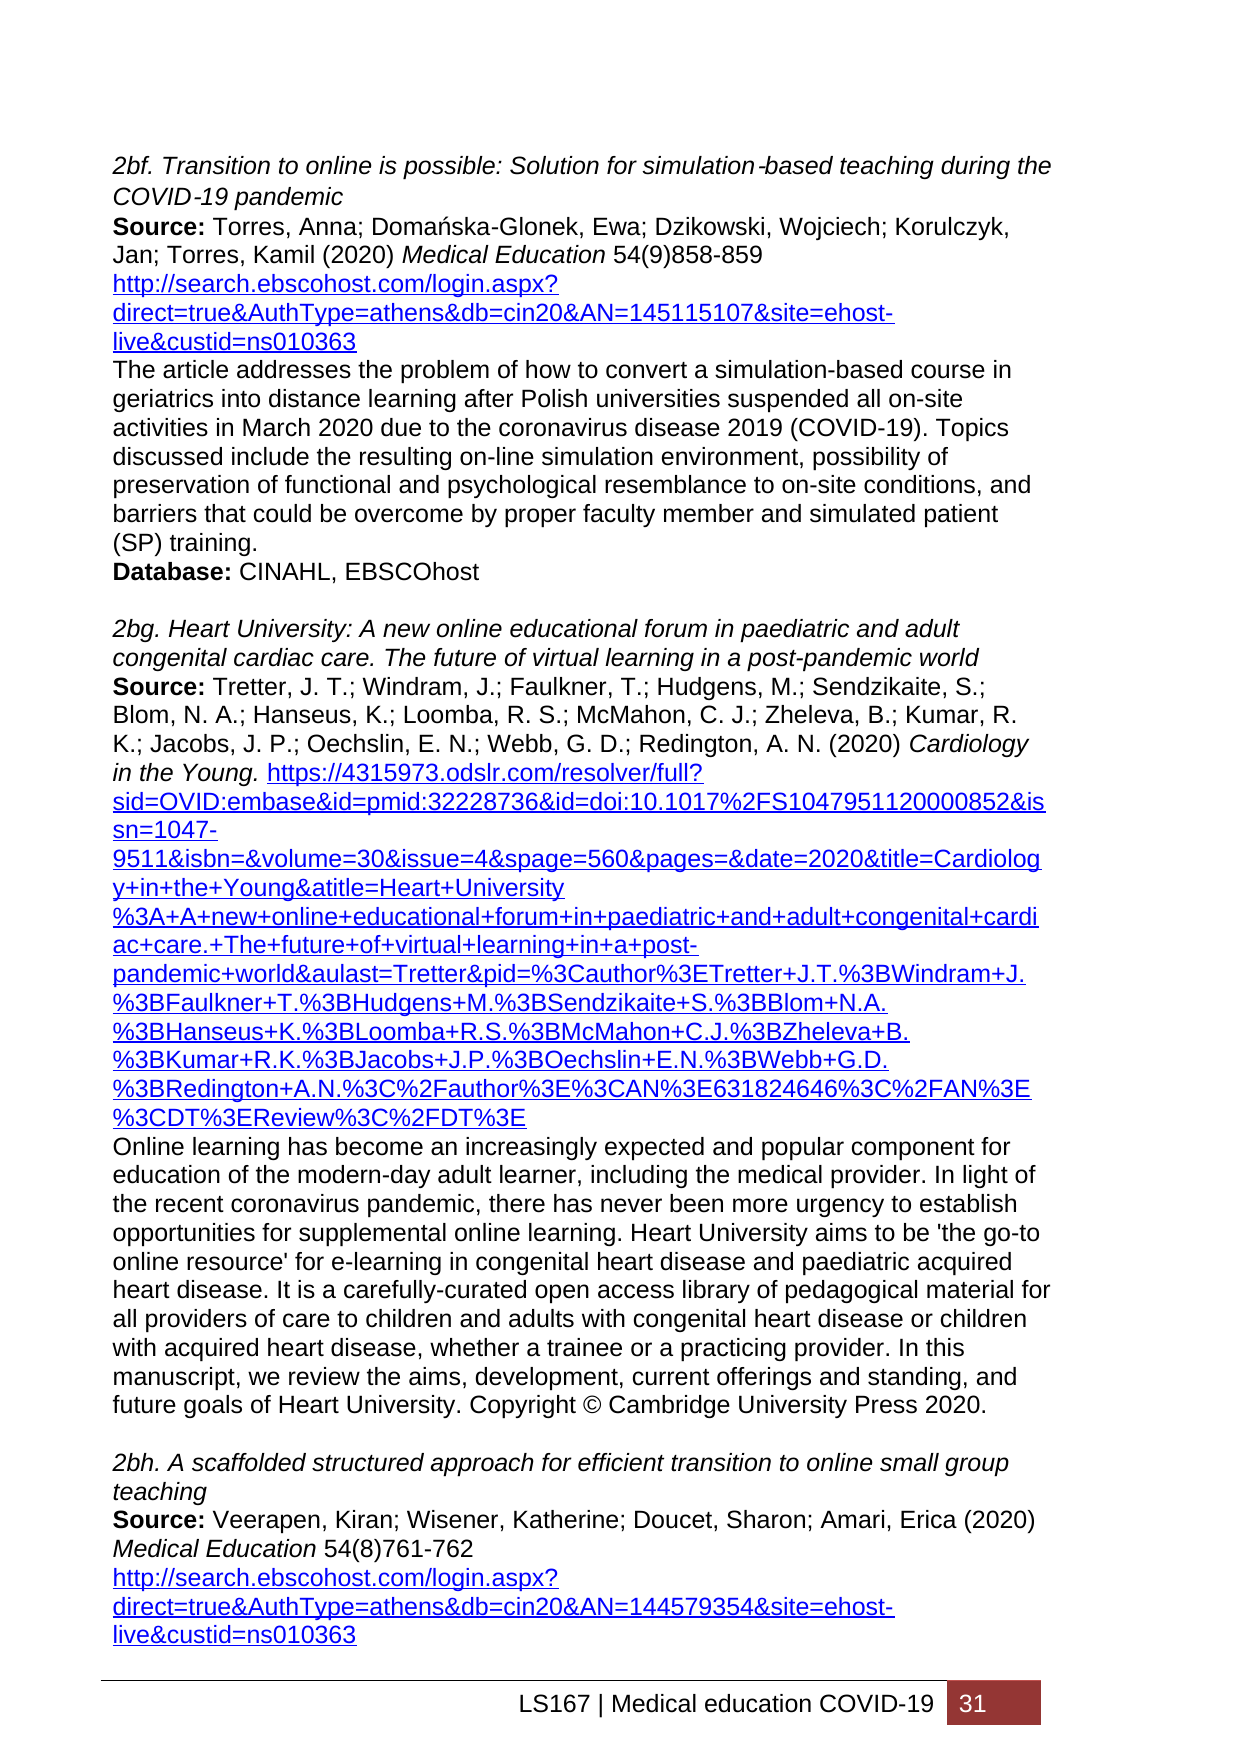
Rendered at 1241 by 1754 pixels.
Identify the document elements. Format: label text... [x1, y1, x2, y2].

text Database: CINAHL, EBSCOhost [112, 557, 1053, 585]
text http://search.ebscohost.com/login.aspx?direct=true&AuthType=athens&db=cin20&AN=144579354&site=ehost-live&custid=ns010363 [112, 1563, 1053, 1649]
text Source: Veerapen, Kiran; Wisener, Katherine; Doucet, Sharon; Amari, Erica (2020) Medical Education 54(8)761-762 [112, 1505, 1053, 1563]
text Source: Tretter, J. T.; Windram, J.; Faulkner, T.; Hudgens, M.; Sendzikaite, S.; Blom, N. A.; Hanseus, K.; Loomba, R. S.; McMahon, C. J.; Zheleva, B.; Kumar, R. K.; Jacobs, J. P.; Oechslin, E. N.; Webb, G. D.; Redington, A. N. (2020) Cardiology in the Young. https://4315973.odslr.com/resolver/full?sid=OVID:embase&id=pmid:32228736&id=doi:10.1017%2FS1047951120000852&issn=1047-9511&isbn=&volume=30&issue=4&spage=560&pages=&date=2020&title=Cardiology+in+the+Young&atitle=Heart+University%3A+A+new+online+educational+forum+in+paediatric+and+adult+congenital+cardiac+care.+The+future+of+virtual+learning+in+a+post-pandemic+world&aulast=Tretter&pid=%3Cauthor%3ETretter+J.T.%3BWindram+J.%3BFaulkner+T.%3BHudgens+M.%3BSendzikaite+S.%3BBlom+N.A.%3BHanseus+K.%3BLoomba+R.S.%3BMcMahon+C.J.%3BZheleva+B.%3BKumar+R.K.%3BJacobs+J.P.%3BOechslin+E.N.%3BWebb+G.D.%3BRedington+A.N.%3C%2Fauthor%3E%3CAN%3E631824646%3C%2FAN%3E%3CDT%3EReview%3C%2FDT%3E [112, 672, 1053, 1132]
text Online learning has become an increasingly expected and popular component for education of the modern-day adult learner, including the medical provider. In light of the recent coronavirus pandemic, there has never been more urgency to establish opportunities for supplemental online learning. Heart University aims to be 'the go-to online resource' for e-learning in congenital heart disease and paediatric acquired heart disease. It is a carefully-curated open access library of pedagogical material for all providers of care to children and adults with congenital heart disease or children with acquired heart disease, whether a trainee or a practicing provider. In this manuscript, we review the aims, development, current offerings and standing, and future goals of Heart University. Copyright © Cambridge University Press 2020. [112, 1132, 1053, 1419]
subtitle 2bf. Transition to online is possible: Solution for simulation‐based teaching during the COVID‐19 pandemic [112, 150, 1053, 210]
subtitle 2bg. Heart University: A new online educational forum in paediatric and adult congenital cardiac care. The future of virtual learning in a post-pandemic world [112, 614, 1053, 672]
text Source: Torres, Anna; Domańska‐Glonek, Ewa; Dzikowski, Wojciech; Korulczyk, Jan; Torres, Kamil (2020) Medical Education 54(9)858-859 [112, 210, 1053, 269]
text The article addresses the problem of how to convert a simulation-based course in geriatrics into distance learning after Polish universities suspended all on-site activities in March 2020 due to the coronavirus disease 2019 (COVID-19). Topics discussed include the resulting on-line simulation environment, possibility of preservation of functional and psychological resemblance to on-site conditions, and barriers that could be overcome by proper faculty member and simulated patient (SP) training. [112, 355, 1053, 557]
text http://search.ebscohost.com/login.aspx?direct=true&AuthType=athens&db=cin20&AN=145115107&site=ehost-live&custid=ns010363 [112, 269, 1053, 355]
subtitle 2bh. A scaffolded structured approach for efficient transition to online small group teaching [112, 1448, 1053, 1505]
